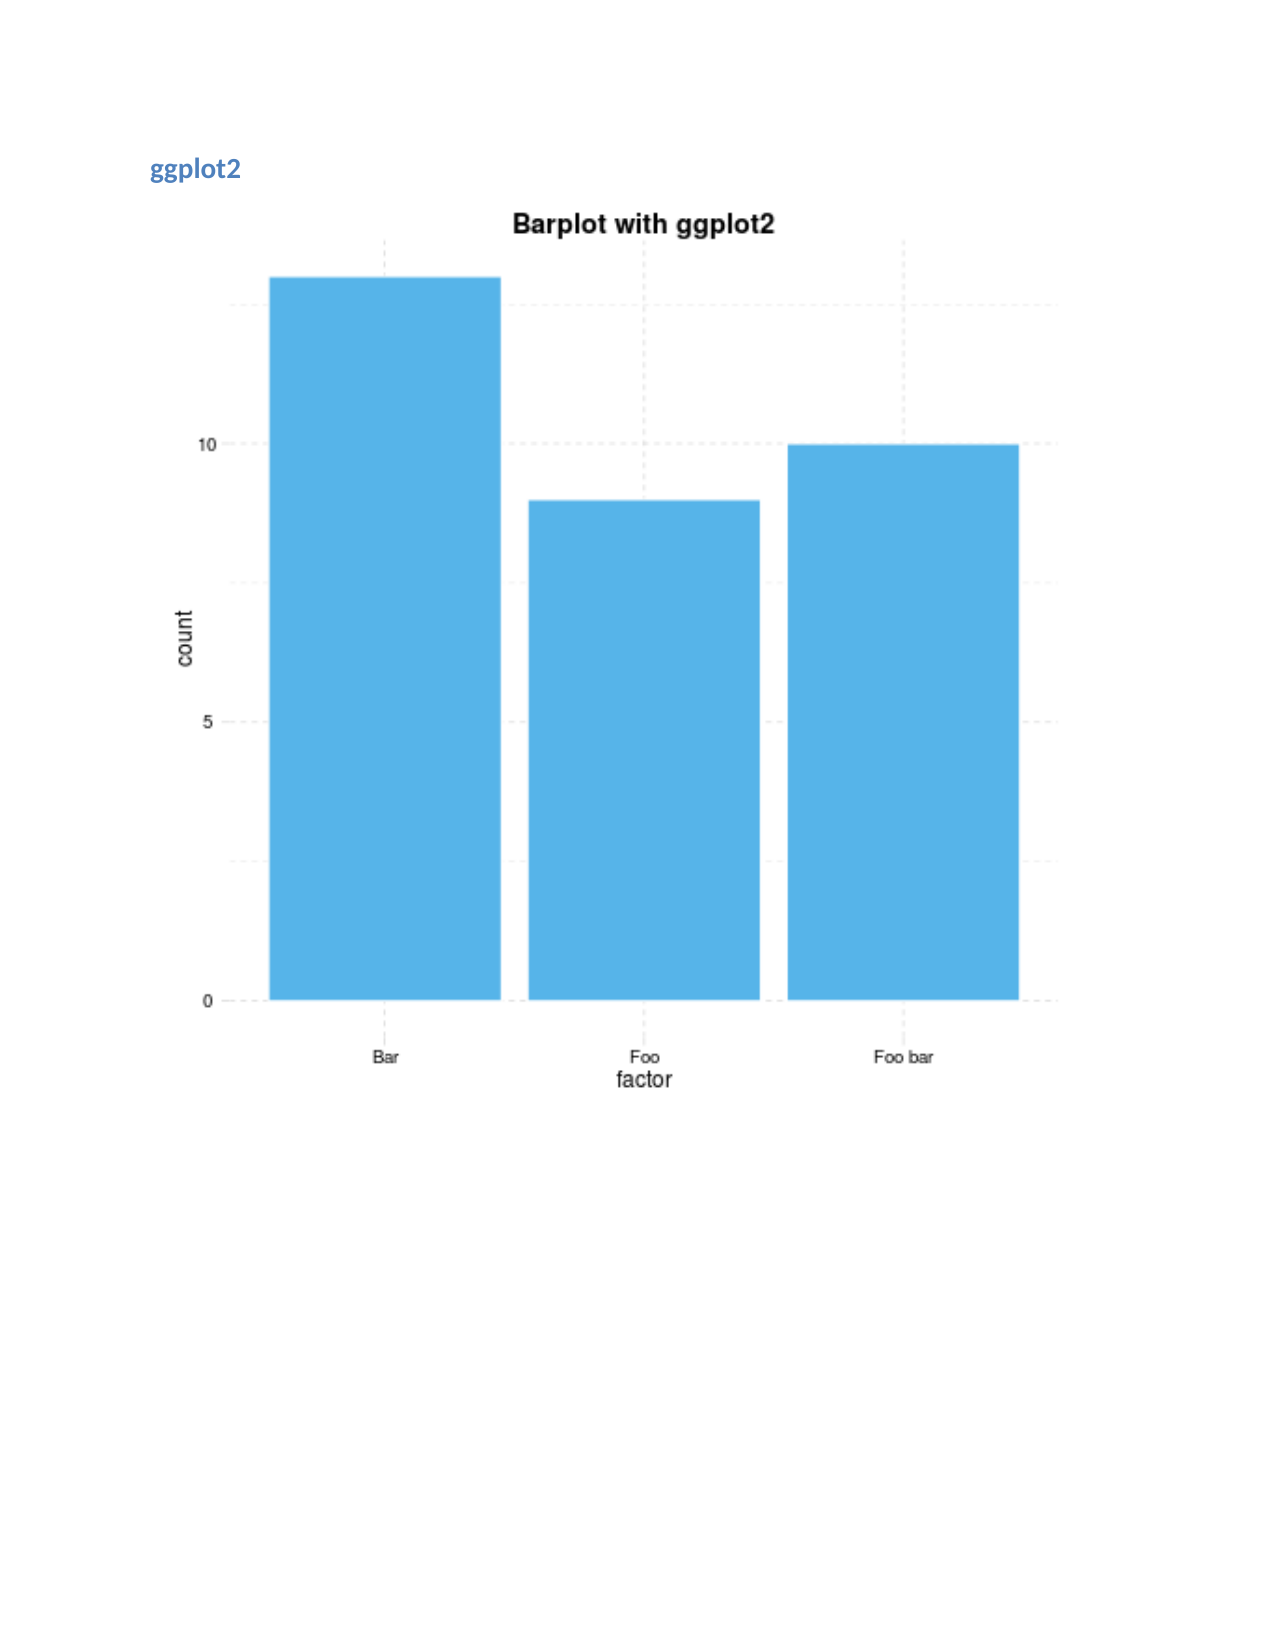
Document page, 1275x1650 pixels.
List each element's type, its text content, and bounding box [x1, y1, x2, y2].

subtitle ggplot2 [150, 150, 1125, 186]
picture [168, 204, 1062, 1097]
